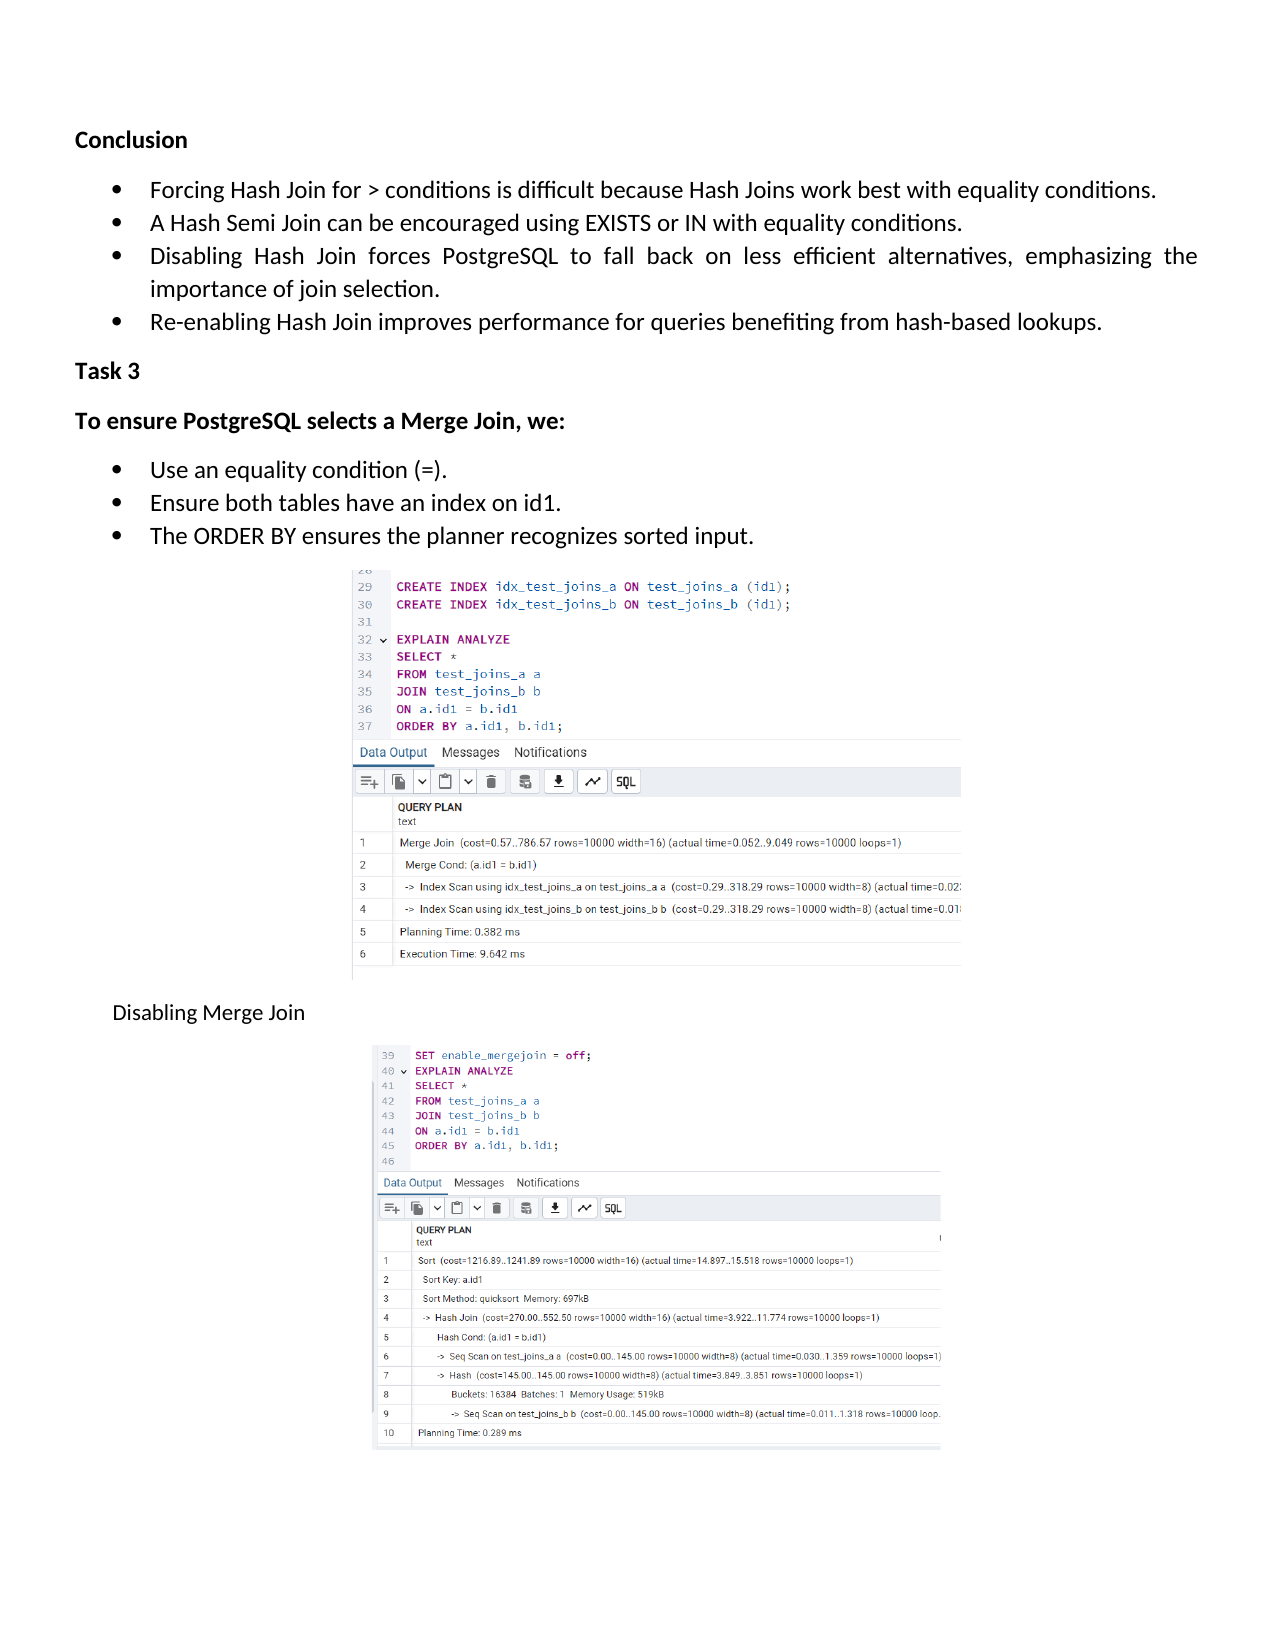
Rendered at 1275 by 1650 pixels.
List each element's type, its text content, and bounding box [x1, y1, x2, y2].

text Task 3 [75, 355, 1200, 386]
list Ensure both tables have an index on id1. [112, 487, 1200, 518]
list The ORDER BY ensures the planner recognizes sorted input. [112, 520, 1200, 551]
text Disabling Merge Join [112, 998, 1200, 1026]
list Use an equality condition (=). [112, 454, 1200, 485]
text Conclusion [75, 124, 1200, 155]
list Forcing Hash Join for > conditions is difficult because Hash Joins work best with equality conditions. [112, 174, 1200, 205]
text To ensure PostgreSQL selects a Merge Join, we: [75, 405, 1200, 436]
list A Hash Semi Join can be encouraged using EXISTS or IN with equality conditions. [112, 207, 1200, 238]
list Disabling Hash Join forces PostgreSQL to fall back on less efficient alternatives, emphasizing the importance of join selection. [112, 240, 1200, 303]
list Re-enabling Hash Join improves performance for queries benefiting from hash-based lookups. [112, 306, 1200, 336]
picture [351, 570, 961, 980]
picture [371, 1045, 941, 1450]
